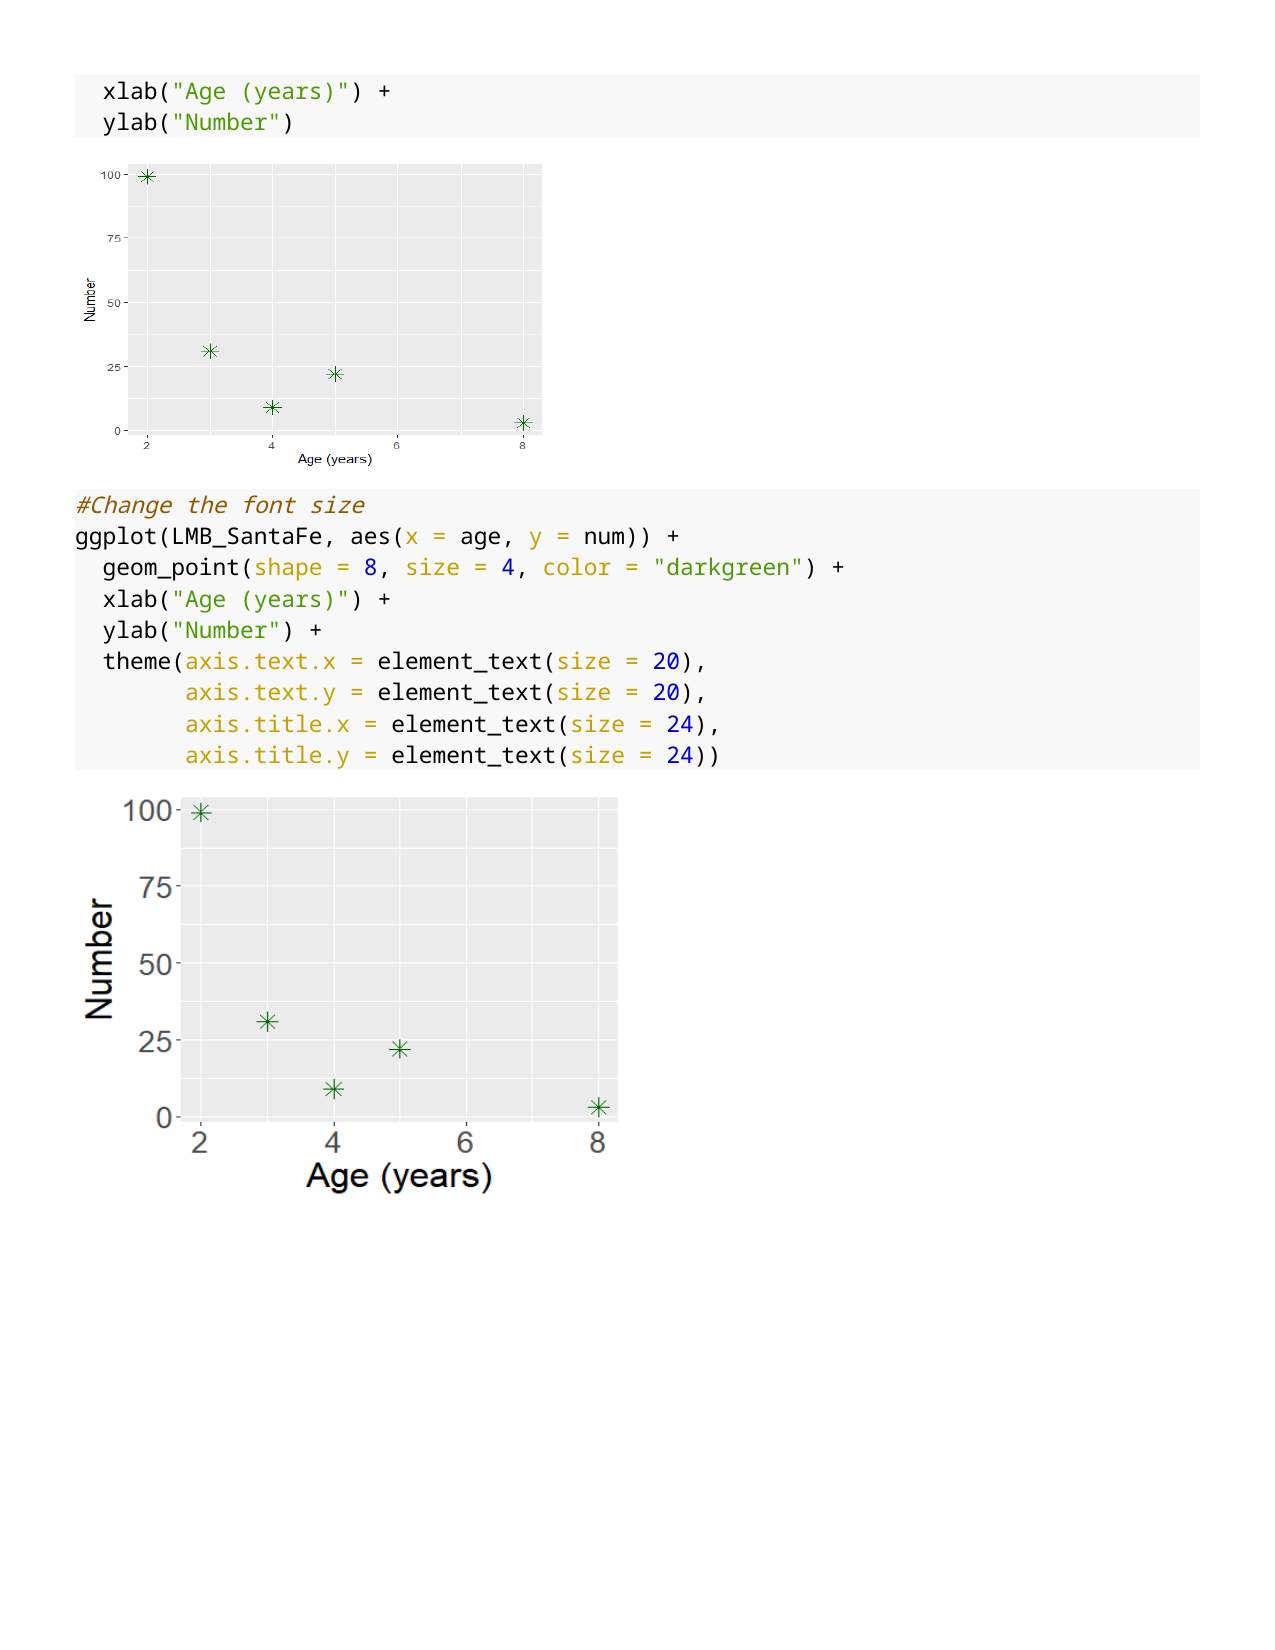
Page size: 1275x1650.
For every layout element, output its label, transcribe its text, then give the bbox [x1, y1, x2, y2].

picture [75, 791, 627, 1201]
text #Change the font size ggplot(LMB_SantaFe, aes(x = age, y = num)) + geom_point(shape = 8, size = 4, color = "darkgreen") + xlab("Age (years)") + ylab("Number") + theme(axis.text.x = element_text(size = 20), axis.text.y = element_text(size = 20), axis.title.x = element_text(size = 24), axis.title.y = element_text(size = 24)) [322, 489, 1200, 770]
picture [75, 158, 549, 471]
